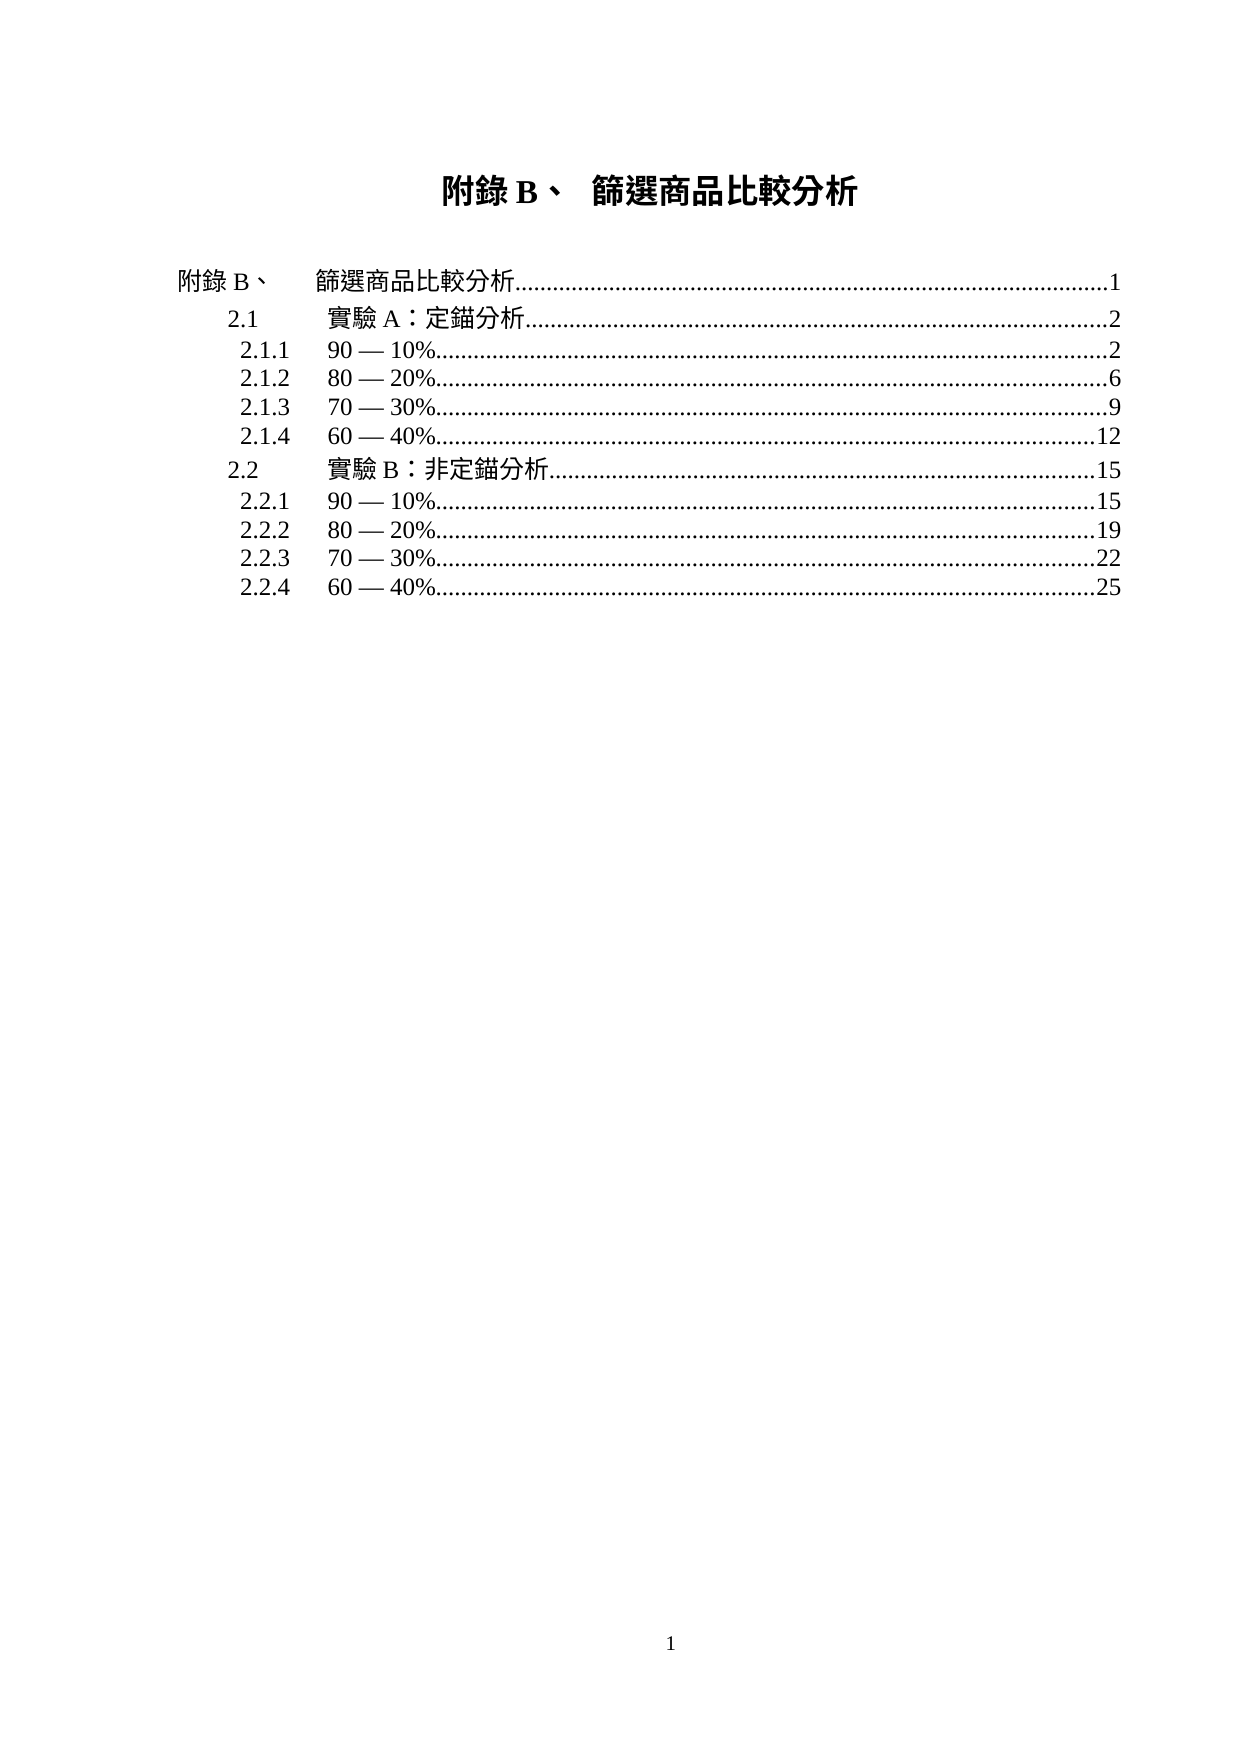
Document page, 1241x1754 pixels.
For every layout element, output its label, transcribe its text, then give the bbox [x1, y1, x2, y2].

text 2.1.3 70 — 30% 9 [240, 392, 1122, 421]
subtitle 篩選商品比較分析 [177, 164, 1122, 213]
text 2.2 實驗B：非定錨分析 15 [227, 450, 1122, 486]
text 2.1 實驗A：定錨分析 2 [227, 298, 1122, 335]
text 2.2.1 90 — 10% 15 [240, 486, 1122, 515]
text 2.1.4 60 — 40% 12 [240, 421, 1122, 450]
text 2.1.1 90 — 10% 2 [240, 335, 1122, 363]
text 附錄 B、 篩選商品比較分析 1 [177, 261, 1122, 298]
text 2.2.3 70 — 30% 22 [240, 543, 1122, 572]
text 2.2.4 60 — 40% 25 [240, 572, 1122, 601]
text 2.1.2 80 — 20% 6 [240, 363, 1122, 392]
text 2.2.2 80 — 20% 19 [240, 515, 1122, 543]
